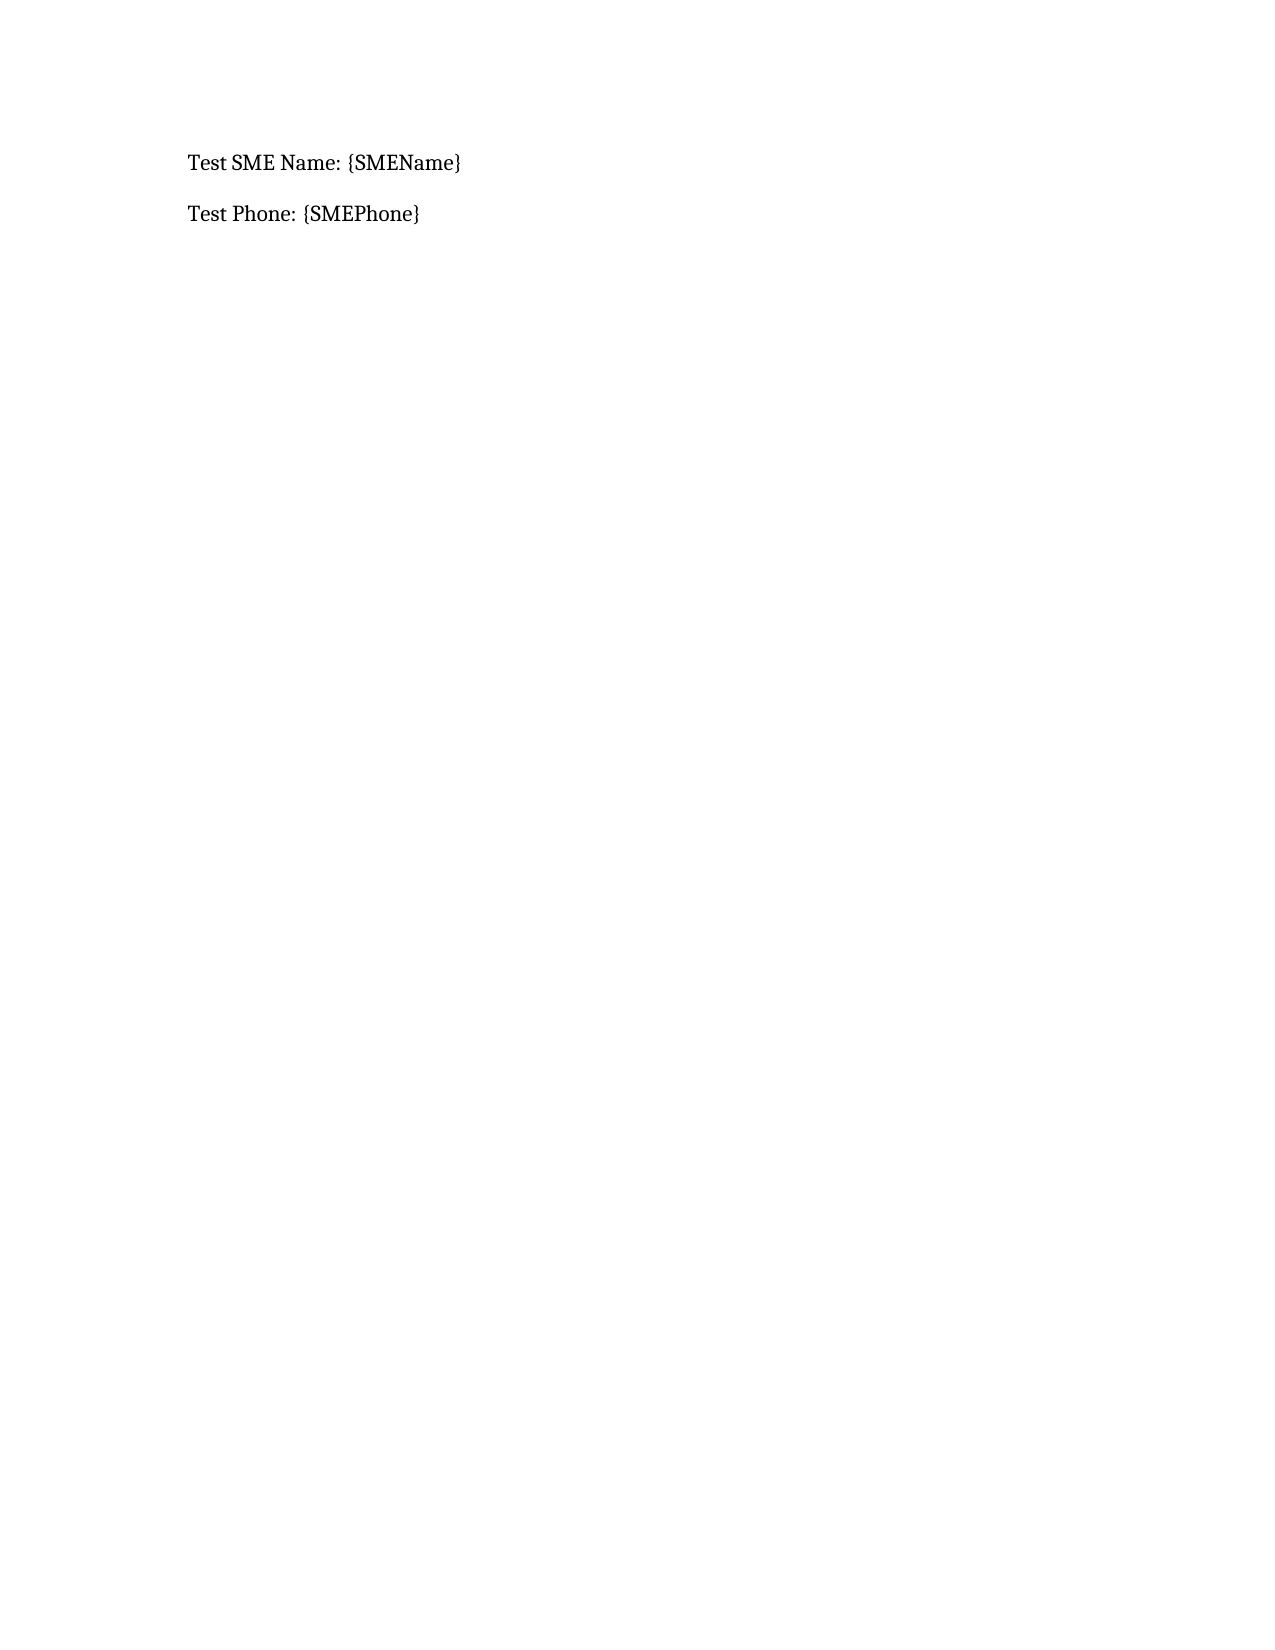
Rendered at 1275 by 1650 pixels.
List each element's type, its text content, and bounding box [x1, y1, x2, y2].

text Test SME Name: {SMEName} [187, 150, 1087, 176]
text Test Phone: {SMEPhone} [187, 201, 1087, 227]
